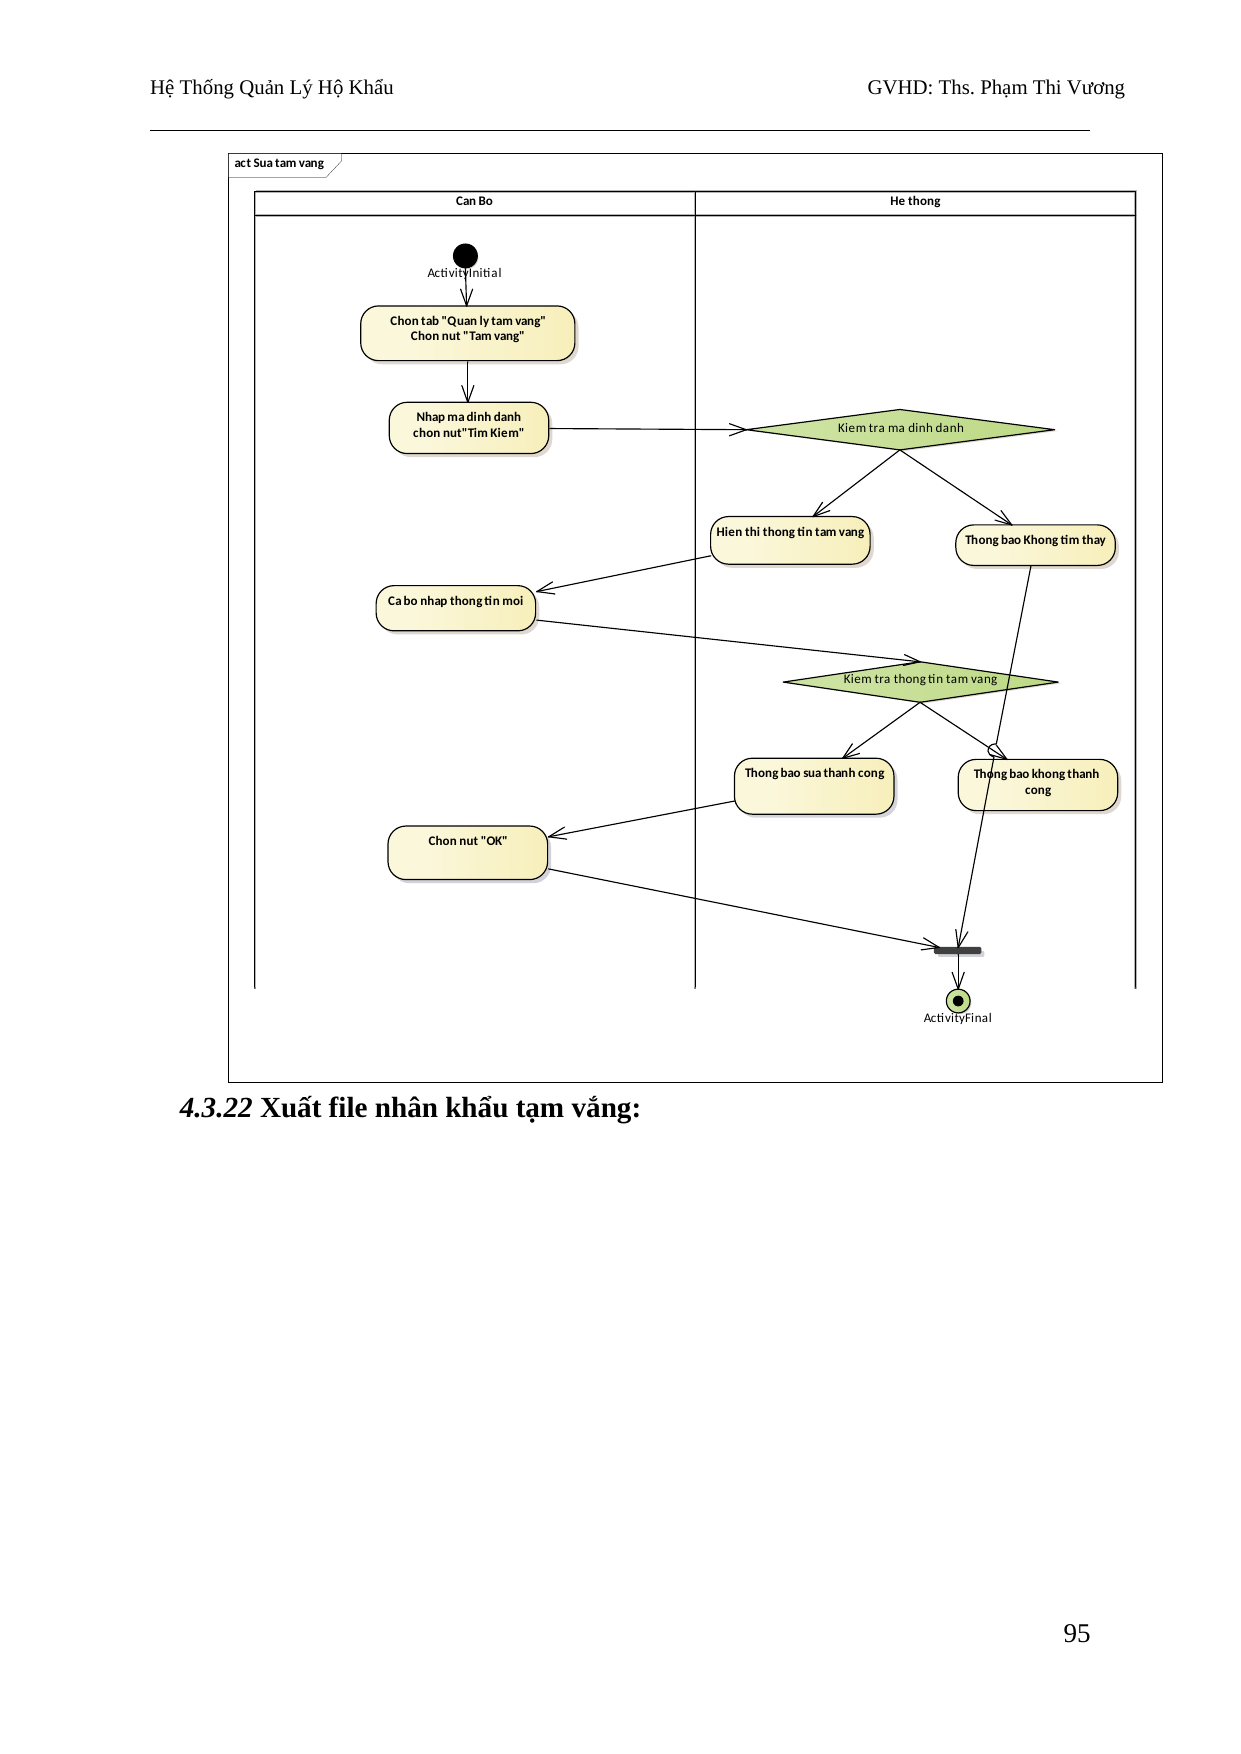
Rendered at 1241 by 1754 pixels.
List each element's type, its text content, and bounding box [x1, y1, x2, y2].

list Xuất file nhân khẩu tạm vắng: [179, 1090, 1090, 1124]
